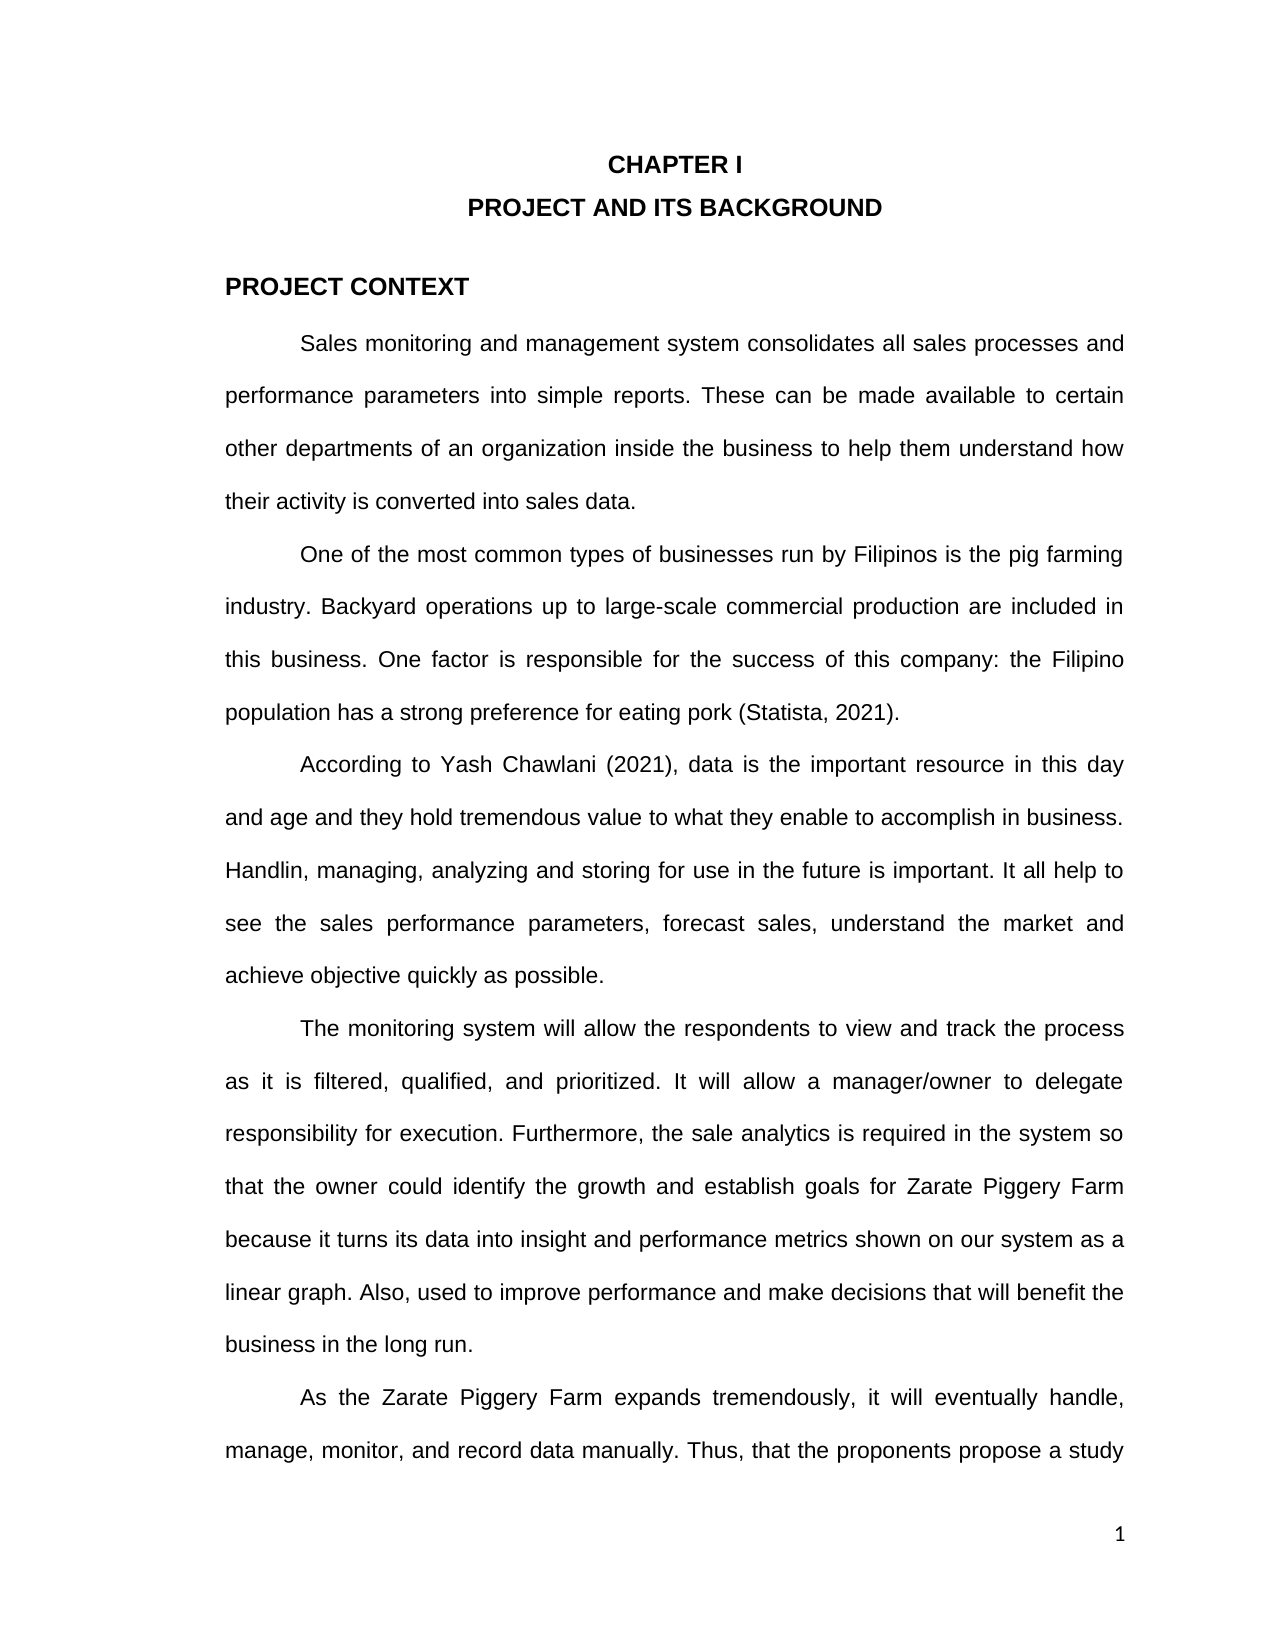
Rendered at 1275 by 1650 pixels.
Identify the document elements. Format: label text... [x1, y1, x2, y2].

text According to Yash Chawlani (2021), data is the important resource in this day and age and they hold tremendous value to what they enable to accomplish in business. Handlin, managing, analyzing and storing for use in the future is important. It all help to see the sales performance parameters, forecast sales, understand the market and achieve objective quickly as possible. [225, 751, 1125, 988]
text CHAPTER I [225, 150, 1125, 179]
text The monitoring system will allow the respondents to view and track the process as it is filtered, qualified, and prioritized. It will allow a manager/owner to delegate responsibility for execution. Furthermore, the sale analytics is required in the system so that the owner could identify the growth and establish goals for Zarate Piggery Farm because it turns its data into insight and performance metrics shown on our system as a linear graph. Also, used to improve performance and make decisions that will benefit the business in the long run. [225, 1015, 1125, 1357]
text One of the most common types of businesses run by Filipinos is the pig farming industry. Backyard operations up to large-scale commercial production are included in this business. One factor is responsible for the success of this company: the Filipino population has a strong preference for eating pork (Statista, 2021). [225, 541, 1125, 725]
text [225, 1384, 1125, 1463]
text Sales monitoring and management system consolidates all sales processes and performance parameters into simple reports. These can be made available to certain other departments of an organization inside the business to help them understand how their activity is converted into sales data. [225, 330, 1125, 514]
text PROJECT AND ITS BACKGROUND [225, 193, 1125, 222]
text PROJECT CONTEXT [225, 272, 1125, 301]
